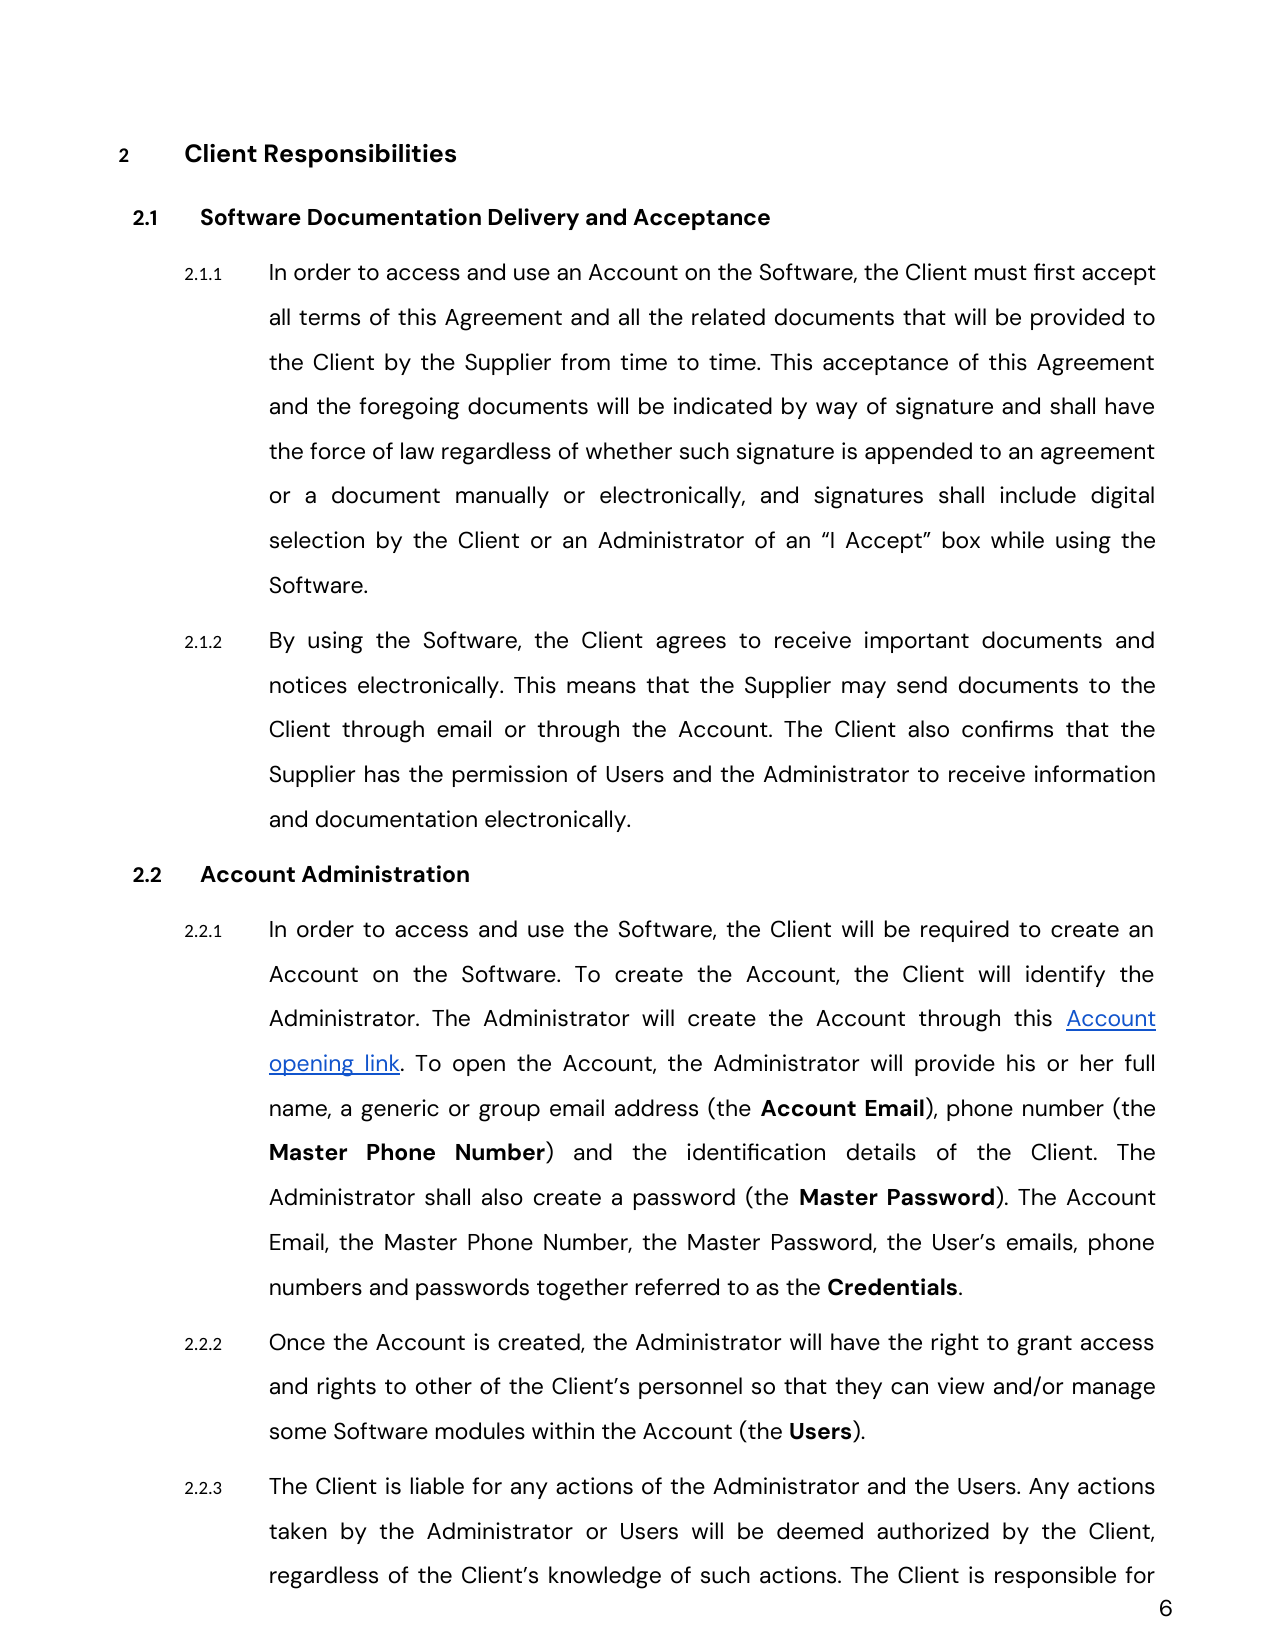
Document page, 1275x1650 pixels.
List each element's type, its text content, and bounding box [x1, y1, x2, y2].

subtitle Client Responsibilities [118, 137, 1173, 170]
list In order to access and use an Account on the Software, the Client must first accept all terms of this Agreement and all the related documents that will be provided to the Client by the Supplier from time to time. This acceptance of this Agreement and the foregoing documents will be indicated by way of signature and shall have the force of law regardless of whether such signature is appended to an agreement or a document manually or electronically, and signatures shall include digital selection by the Client or an Administrator of an “I Accept” box while using the Software. [184, 258, 1157, 600]
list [184, 1472, 1157, 1591]
subtitle Software Documentation Delivery and Acceptance [132, 203, 1173, 232]
list By using the Software, the Client agrees to receive important documents and notices electronically. This means that the Supplier may send documents to the Client through email or through the Account. The Client also confirms that the Supplier has the permission of Users and the Administrator to receive information and documentation electronically. [184, 626, 1157, 834]
list Once the Account is created, the Administrator will have the right to grant access and rights to other of the Client’s personnel so that they can view and/or manage some Software modules within the Account (the Users). [184, 1327, 1157, 1446]
subtitle Account Administration [132, 859, 1173, 889]
list In order to access and use the Software, the Client will be required to create an Account on the Software. To create the Account, the Client will identify the Administrator. The Administrator will create the Account through this Account opening link. To open the Account, the Administrator will provide his or her full name, a generic or group email address (the Account Email), phone number (the Master Phone Number) and the identification details of the Client. The Administrator shall also create a password (the Master Password). The Account Email, the Master Phone Number, the Master Password, the User’s emails, phone numbers and passwords together referred to as the Credentials. [184, 915, 1156, 1302]
